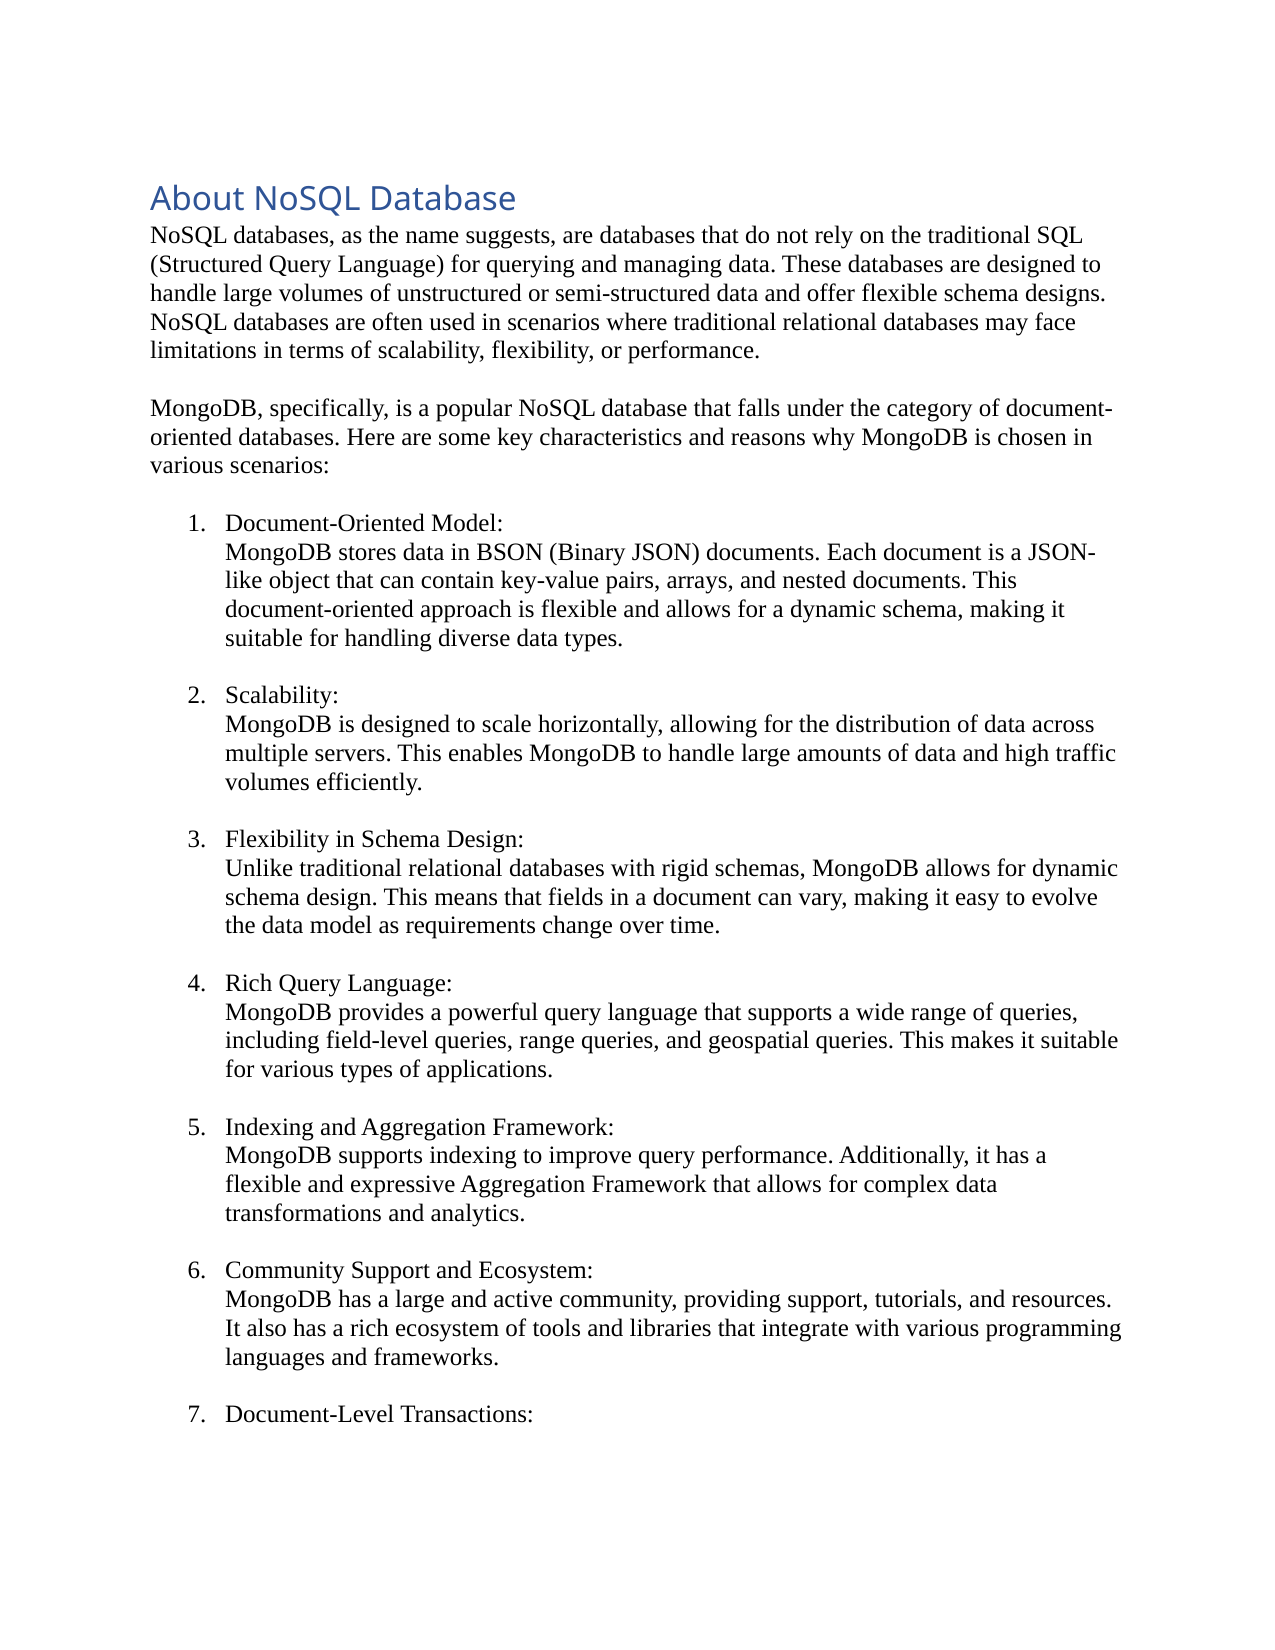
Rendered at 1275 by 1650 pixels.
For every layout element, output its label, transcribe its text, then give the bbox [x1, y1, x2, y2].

list MongoDB has a large and active community, providing support, tutorials, and resources. It also has a rich ecosystem of tools and libraries that integrate with various programming languages and frameworks. [225, 1284, 1125, 1370]
list Flexibility in Schema Design: [187, 824, 1125, 853]
list MongoDB stores data in BSON (Binary JSON) documents. Each document is a JSON-like object that can contain key-value pairs, arrays, and nested documents. This document-oriented approach is flexible and allows for a dynamic schema, making it suitable for handling diverse data types. [225, 537, 1125, 652]
list MongoDB supports indexing to improve query performance. Additionally, it has a flexible and expressive Aggregation Framework that allows for complex data transformations and analytics. [225, 1140, 1125, 1227]
list Document-Oriented Model: [187, 508, 1125, 537]
list MongoDB is designed to scale horizontally, allowing for the distribution of data across multiple servers. This enables MongoDB to handle large amounts of data and high traffic volumes efficiently. [225, 709, 1125, 795]
list Scalability: [187, 680, 1125, 709]
subtitle About NoSQL Database [150, 175, 1125, 220]
text MongoDB, specifically, is a popular NoSQL database that falls under the category of document-oriented databases. Here are some key characteristics and reasons why MongoDB is chosen in various scenarios: [150, 393, 1125, 479]
list Unlike traditional relational databases with rigid schemas, MongoDB allows for dynamic schema design. This means that fields in a document can vary, making it easy to evolve the data model as requirements change over time. [225, 853, 1125, 939]
text NoSQL databases, as the name suggests, are databases that do not rely on the traditional SQL (Structured Query Language) for querying and managing data. These databases are designed to handle large volumes of unstructured or semi-structured data and offer flexible schema designs. NoSQL databases are often used in scenarios where traditional relational databases may face limitations in terms of scalability, flexibility, or performance. [150, 220, 1125, 364]
list Indexing and Aggregation Framework: [187, 1112, 1125, 1140]
list MongoDB provides a powerful query language that supports a wide range of queries, including field-level queries, range queries, and geospatial queries. This makes it suitable for various types of applications. [225, 997, 1125, 1083]
list Community Support and Ecosystem: [187, 1255, 1125, 1284]
list Document-Level Transactions: [187, 1399, 1125, 1428]
list Rich Query Language: [187, 968, 1125, 997]
